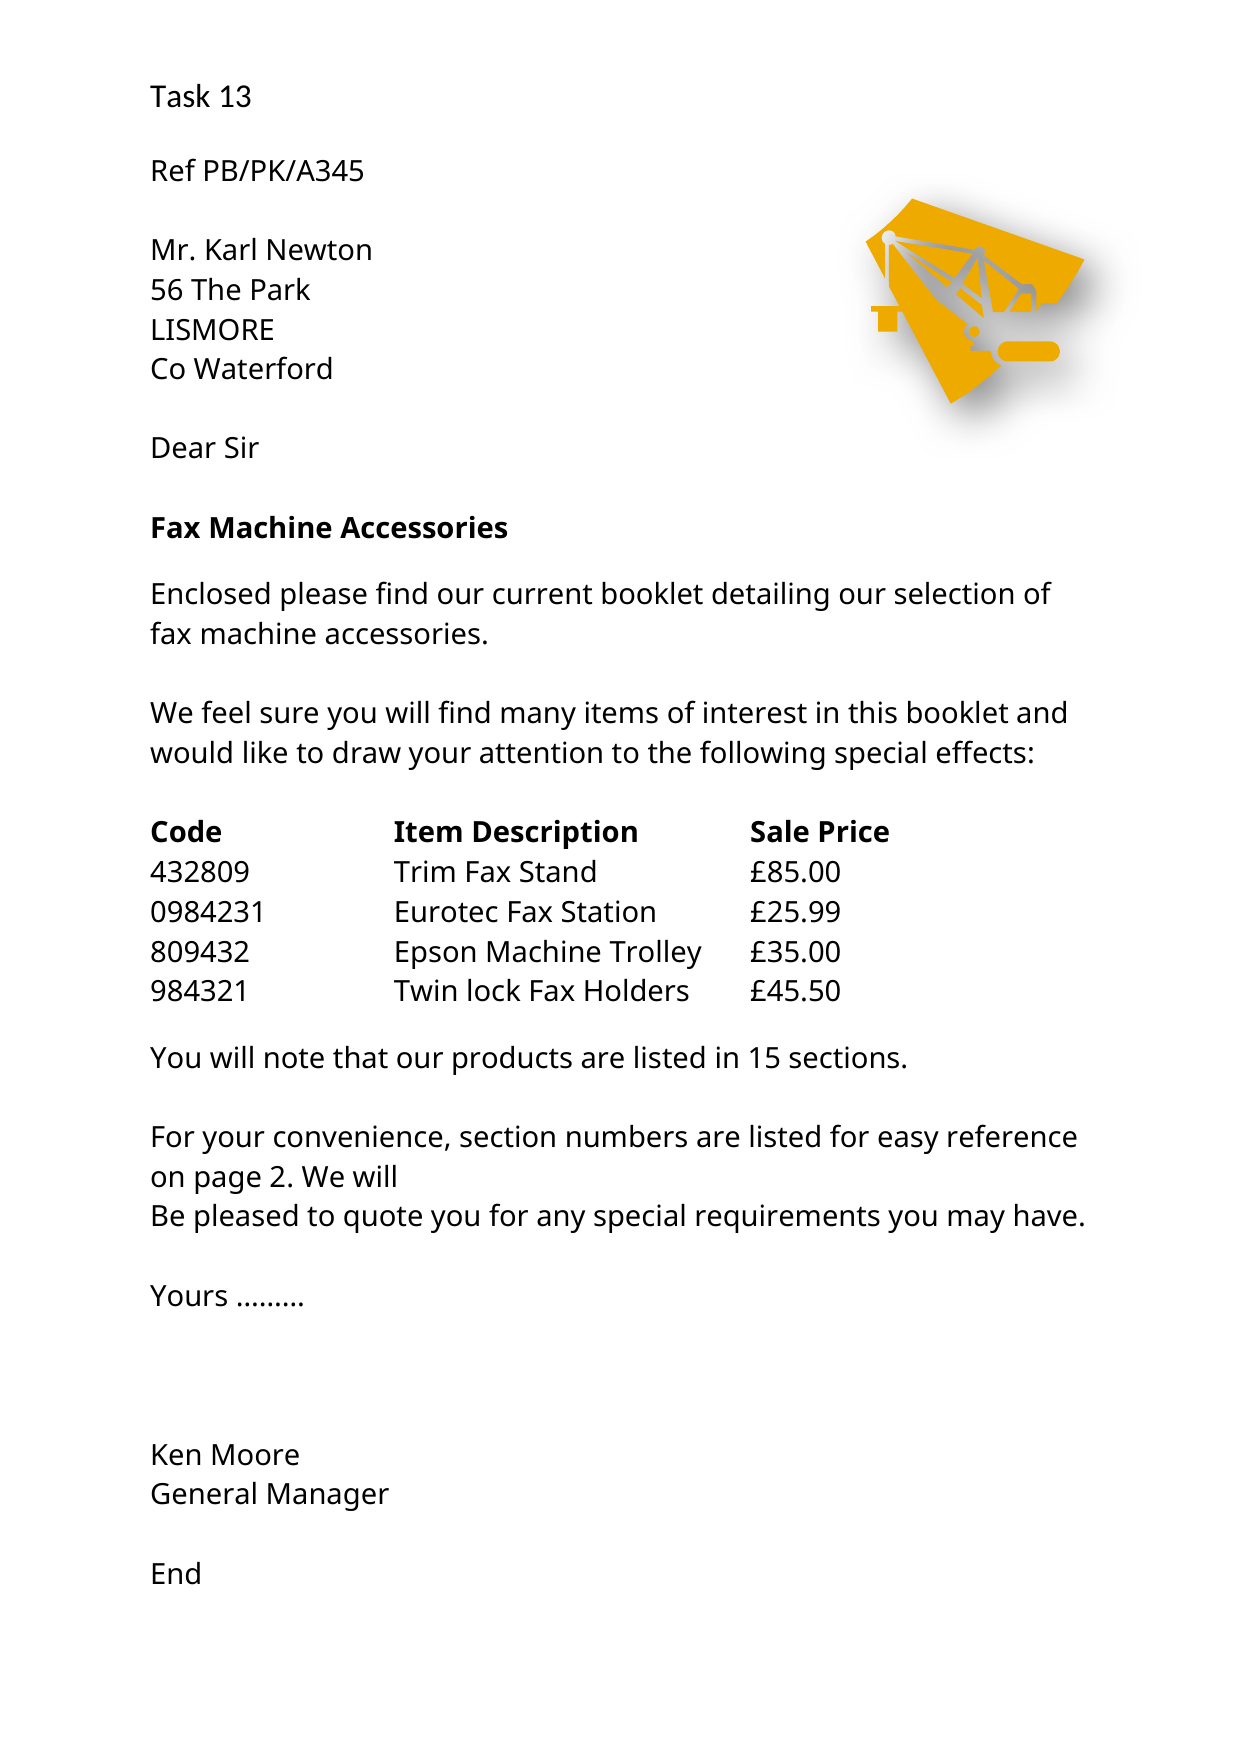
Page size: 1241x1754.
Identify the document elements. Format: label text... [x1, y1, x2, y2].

text Yours ……… [150, 1275, 1090, 1315]
text Enclosed please find our current booklet detailing our selection of fax machine accessories. [150, 574, 1090, 653]
text For your convenience, section numbers are listed for easy reference on page 2. We will [150, 1116, 1090, 1196]
text Ken Moore [150, 1434, 1090, 1473]
text General Manager [150, 1473, 1090, 1513]
text Code Item Description Sale Price [150, 812, 1090, 851]
text We feel sure you will find many items of interest in this booklet and would like to draw your attention to the following special effects: [150, 693, 1090, 772]
text 56 The Park [150, 269, 1090, 309]
text Ref PB/PK/A345 [150, 150, 1090, 190]
text LISMORE [150, 309, 1090, 348]
text 809432 Epson Machine Trolley £35.00 [150, 931, 1090, 971]
text 432809 Trim Fax Stand £85.00 [150, 851, 1090, 891]
text Mr. Karl Newton [150, 229, 1090, 269]
text End [150, 1553, 1090, 1593]
text Dear Sir [150, 428, 1090, 467]
text You will note that our products are listed in 15 sections. [150, 1037, 1090, 1077]
text Co Waterford [150, 348, 1090, 388]
text 0984231 Eurotec Fax Station £25.99 [150, 891, 1090, 931]
text Be pleased to quote you for any special requirements you may have. [150, 1196, 1090, 1235]
text 984321 Twin lock Fax Holders £45.50 [150, 971, 1090, 1010]
text Fax Machine Accessories [150, 507, 1090, 547]
